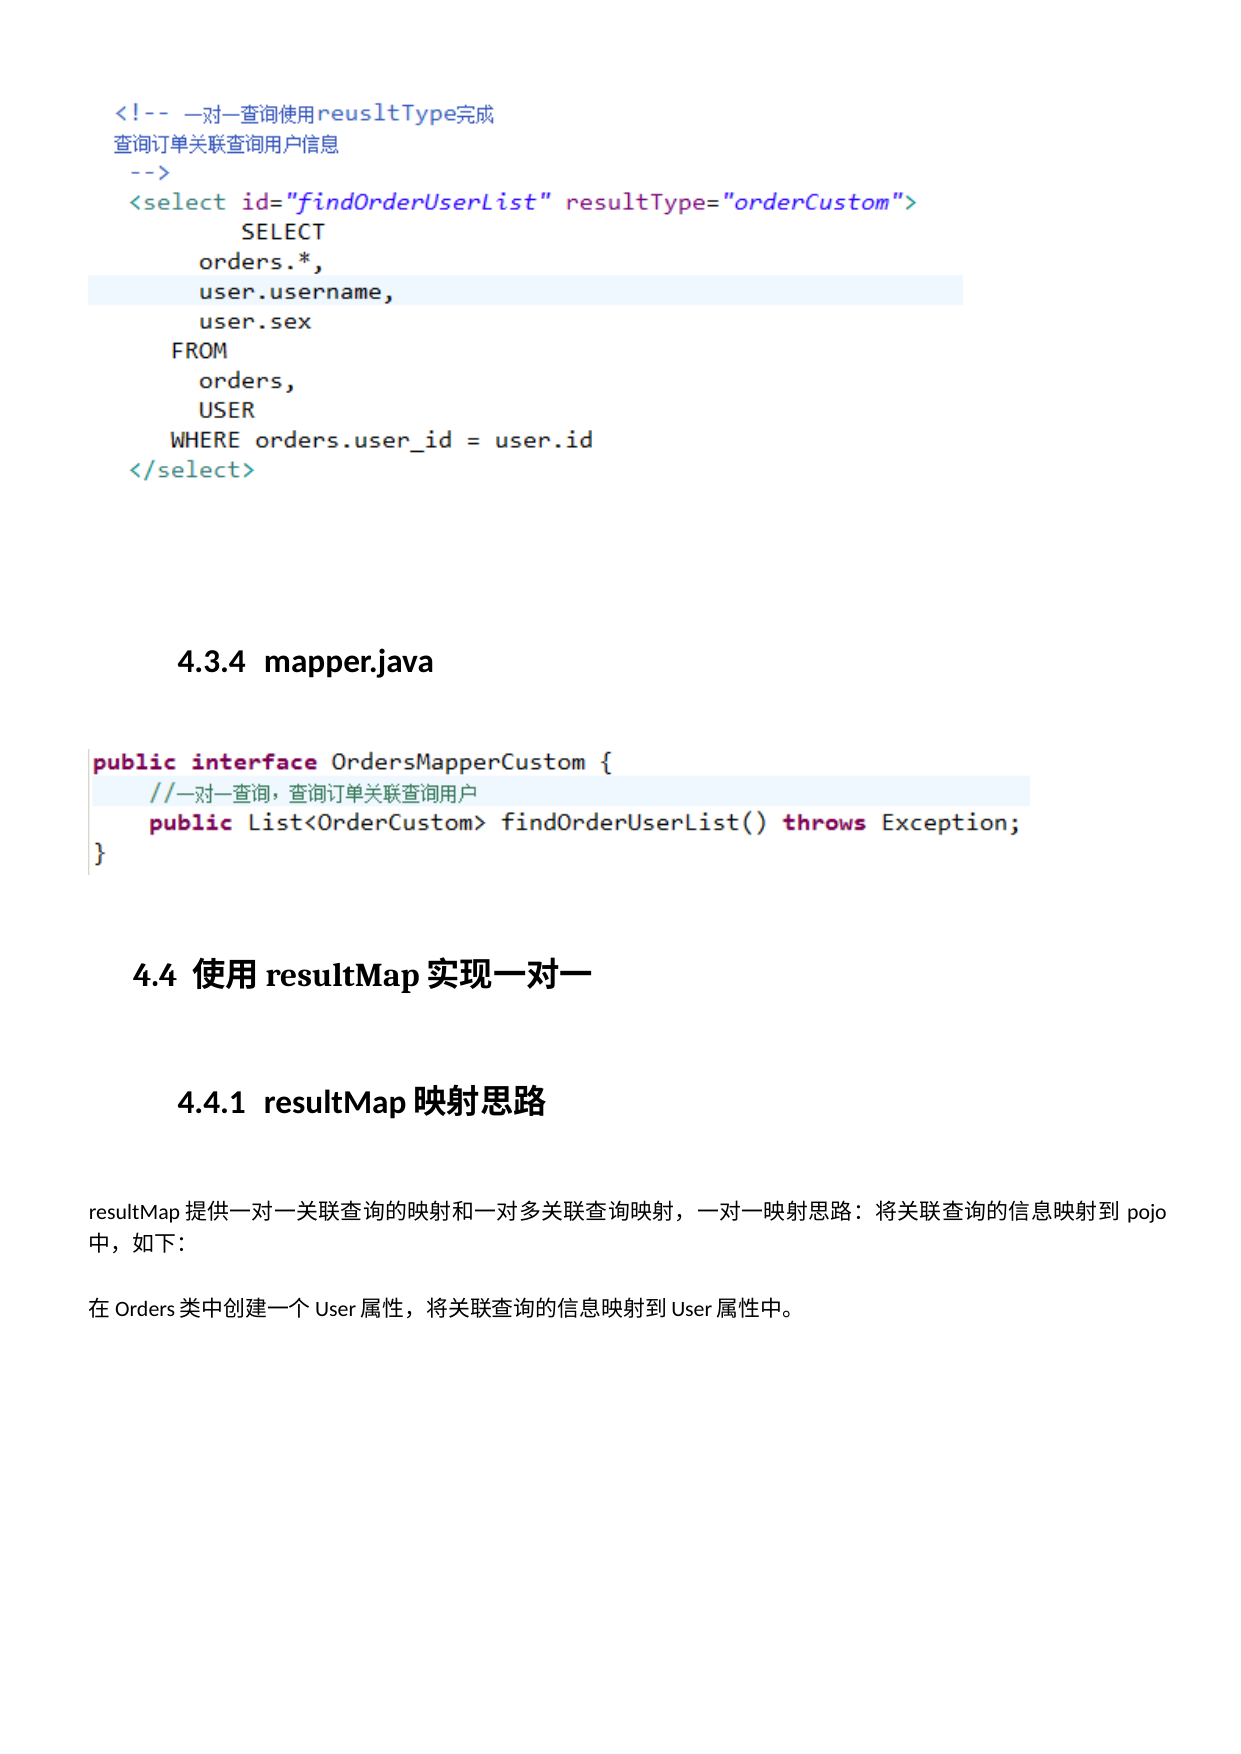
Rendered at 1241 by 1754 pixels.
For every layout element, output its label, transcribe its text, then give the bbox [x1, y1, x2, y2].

picture [88, 80, 963, 501]
subtitle resultMap映射思路 [177, 1066, 1167, 1131]
subtitle 使用resultMap实现一对一 [133, 939, 1167, 1004]
text resultMap提供一对一关联查询的映射和一对多关联查询映射，一对一映射思路：将关联查询的信息映射到pojo中，如下： [89, 1193, 1167, 1258]
subtitle mapper.java [177, 628, 1167, 693]
text 在Orders类中创建一个User属性，将关联查询的信息映射到User属性中。 [89, 1291, 1167, 1323]
picture [88, 749, 1030, 875]
